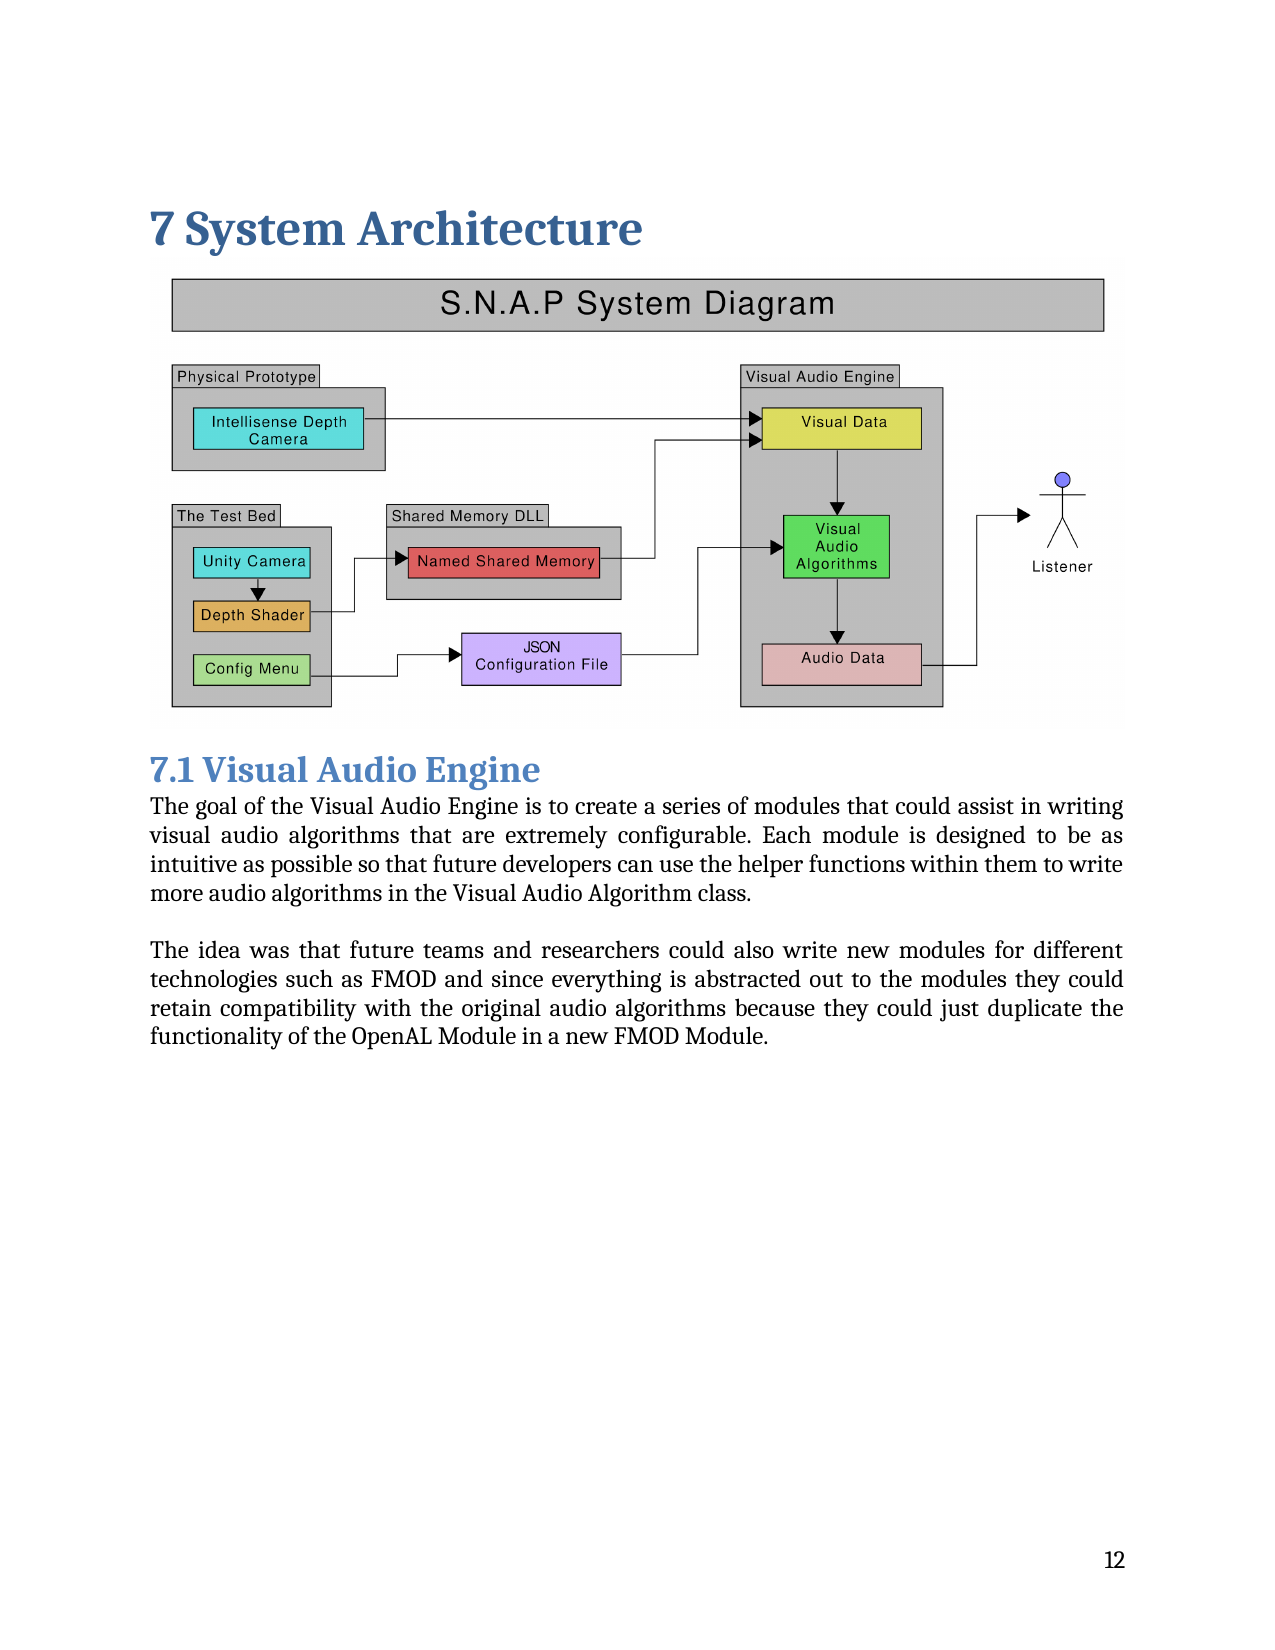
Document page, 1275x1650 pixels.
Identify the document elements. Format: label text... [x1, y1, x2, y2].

subtitle 7 System Architecture [150, 200, 1125, 257]
subtitle 7.1 Visual Audio Engine [150, 749, 1125, 792]
text The idea was that future teams and researchers could also write new modules for different technologies such as FMOD and since everything is abstracted out to the modules they could retain compatibility with the original audio algorithms because they could just duplicate the functionality of the OpenAL Module in a new FMOD Module. [150, 936, 1125, 1051]
text The goal of the Visual Audio Engine is to create a series of modules that could assist in writing visual audio algorithms that are extremely configurable. Each module is designed to be as intuitive as possible so that future developers can use the helper functions within them to write more audio algorithms in the Visual Audio Algorithm class. [150, 792, 1125, 907]
picture [150, 257, 1125, 729]
